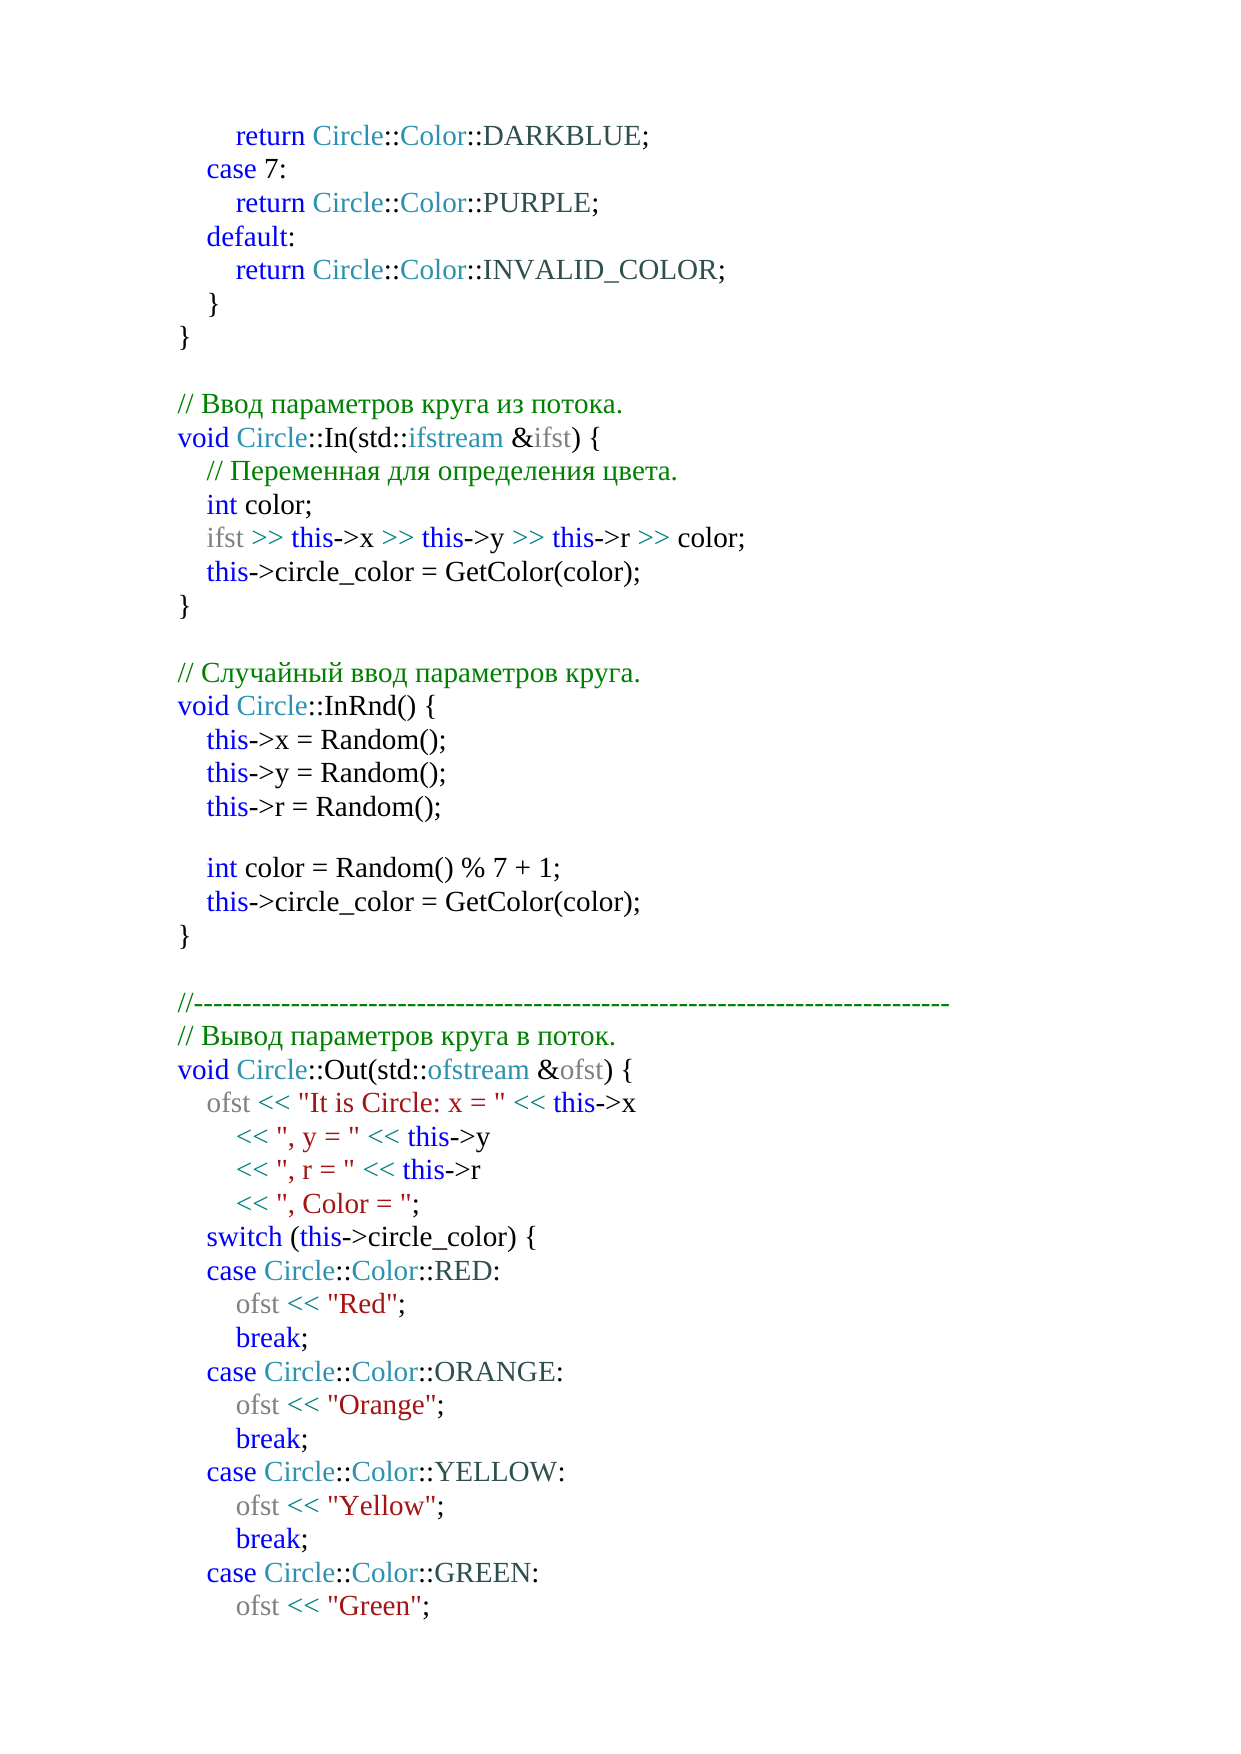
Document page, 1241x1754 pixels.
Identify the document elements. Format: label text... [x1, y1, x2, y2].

text // Случайный ввод параметров круга. [177, 655, 1152, 688]
text this->x = Random(); [177, 722, 1152, 755]
text this->circle_color = GetColor(color); [177, 884, 1152, 918]
text void Circle::In(std::ifstream &ifst) { [177, 420, 1152, 453]
text case 7: [177, 152, 1152, 185]
text case Circle::Color::RED: [177, 1253, 1152, 1287]
text // Вывод параметров круга в поток. [177, 1018, 1152, 1052]
text << ", y = " << this->y [177, 1119, 1152, 1152]
text int color = Random() % 7 + 1; [177, 851, 1152, 884]
text switch (this->circle_color) { [177, 1219, 1152, 1253]
text // Переменная для определения цвета. [177, 453, 1152, 487]
text void Circle::InRnd() { [177, 688, 1152, 722]
text } [177, 918, 1152, 951]
text ofst << "Green"; [177, 1588, 1152, 1622]
text int color; [177, 487, 1152, 521]
text this->r = Random(); [177, 789, 1152, 822]
text break; [177, 1421, 1152, 1454]
text ofst << "It is Circle: x = " << this->x [177, 1085, 1152, 1119]
text } [177, 286, 1152, 319]
text return Circle::Color::INVALID_COLOR; [177, 252, 1152, 286]
text return Circle::Color::PURPLE; [177, 185, 1152, 219]
text case Circle::Color::YELLOW: [177, 1454, 1152, 1488]
text } [177, 319, 1152, 353]
text << ", r = " << this->r [177, 1152, 1152, 1186]
text case Circle::Color::GREEN: [177, 1555, 1152, 1588]
text ofst << "Red"; [177, 1287, 1152, 1320]
text break; [177, 1320, 1152, 1354]
text this->y = Random(); [177, 755, 1152, 789]
text break; [177, 1521, 1152, 1555]
text ifst >> this->x >> this->y >> this->r >> color; [177, 521, 1152, 554]
text this->circle_color = GetColor(color); [177, 554, 1152, 588]
text void Circle::Out(std::ofstream &ofst) { [177, 1052, 1152, 1085]
text ofst << "Yellow"; [177, 1488, 1152, 1521]
text } [177, 588, 1152, 621]
text case Circle::Color::ORANGE: [177, 1354, 1152, 1387]
text // Ввод параметров круга из потока. [177, 386, 1152, 420]
text << ", Color = "; [177, 1186, 1152, 1219]
text default: [177, 219, 1152, 252]
text //------------------------------------------------------------------------------ [177, 985, 1152, 1018]
text return Circle::Color::DARKBLUE; [177, 118, 1152, 152]
text ofst << "Orange"; [177, 1387, 1152, 1421]
